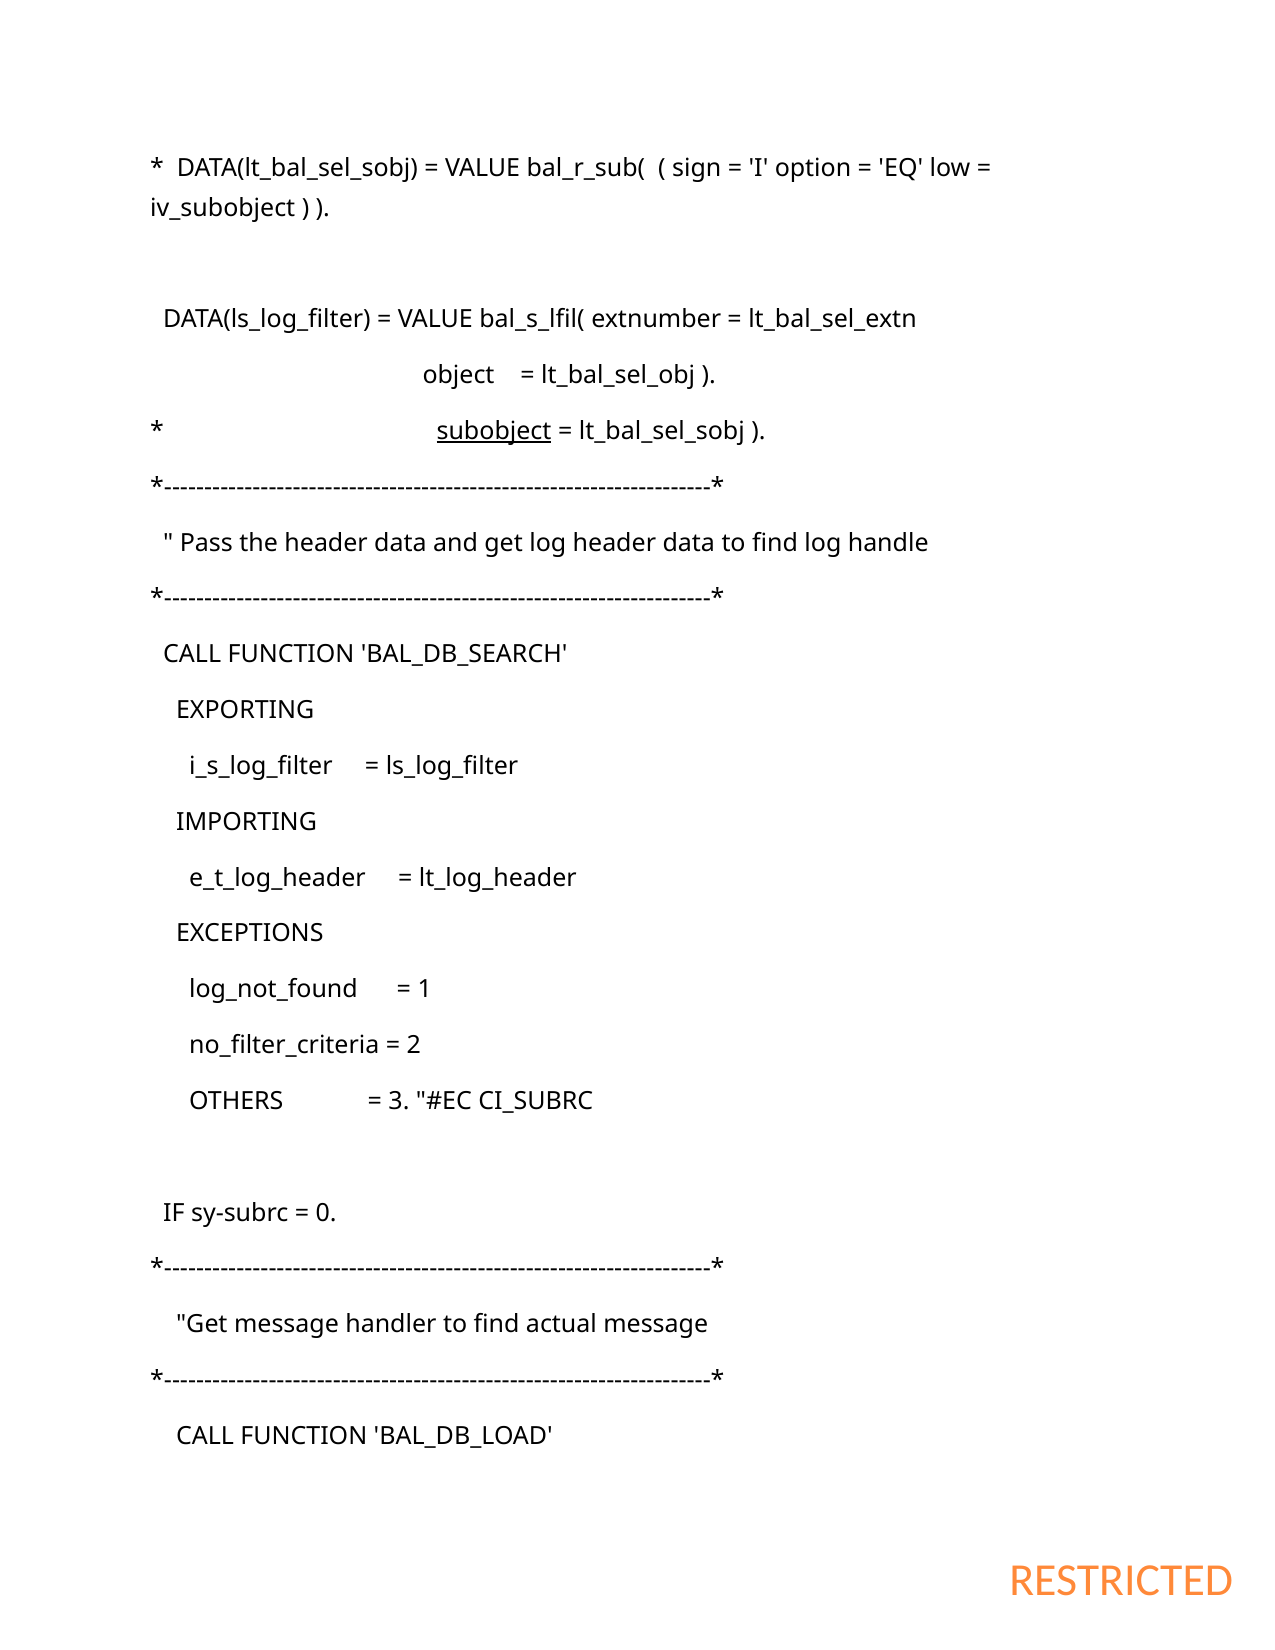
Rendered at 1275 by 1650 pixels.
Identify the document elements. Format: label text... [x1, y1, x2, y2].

text object = lt_bal_sel_obj ). [150, 357, 1125, 391]
text CALL FUNCTION 'BAL_DB_SEARCH' [150, 636, 1125, 670]
text EXPORTING [150, 692, 1125, 726]
text DATA(ls_log_filter) = VALUE bal_s_lfil( extnumber = lt_bal_sel_extn [150, 301, 1125, 335]
text "Get message handler to find actual message [150, 1306, 1125, 1340]
text *--------------------------------------------------------------------* [150, 1250, 1125, 1284]
text EXCEPTIONS [150, 915, 1125, 949]
text *--------------------------------------------------------------------* [150, 1362, 1125, 1396]
text * subobject = lt_bal_sel_sobj ). [150, 412, 1125, 447]
text *--------------------------------------------------------------------* [150, 580, 1125, 614]
text *--------------------------------------------------------------------* [150, 468, 1125, 502]
text log_not_found = 1 [150, 971, 1125, 1005]
text no_filter_criteria = 2 [150, 1027, 1125, 1061]
text e_t_log_header = lt_log_header [150, 859, 1125, 893]
text OTHERS = 3. "#EC CI_SUBRC [150, 1082, 1125, 1117]
text IF sy-subrc = 0. [150, 1194, 1125, 1228]
text " Pass the header data and get log header data to find log handle [150, 524, 1125, 558]
text IMPORTING [150, 803, 1125, 837]
text i_s_log_filter = ls_log_filter [150, 747, 1125, 782]
text * DATA(lt_bal_sel_sobj) = VALUE bal_r_sub( ( sign = 'I' option = 'EQ' low = iv_subobject ) ). [150, 150, 1125, 223]
text CALL FUNCTION 'BAL_DB_LOAD' [150, 1417, 1125, 1452]
